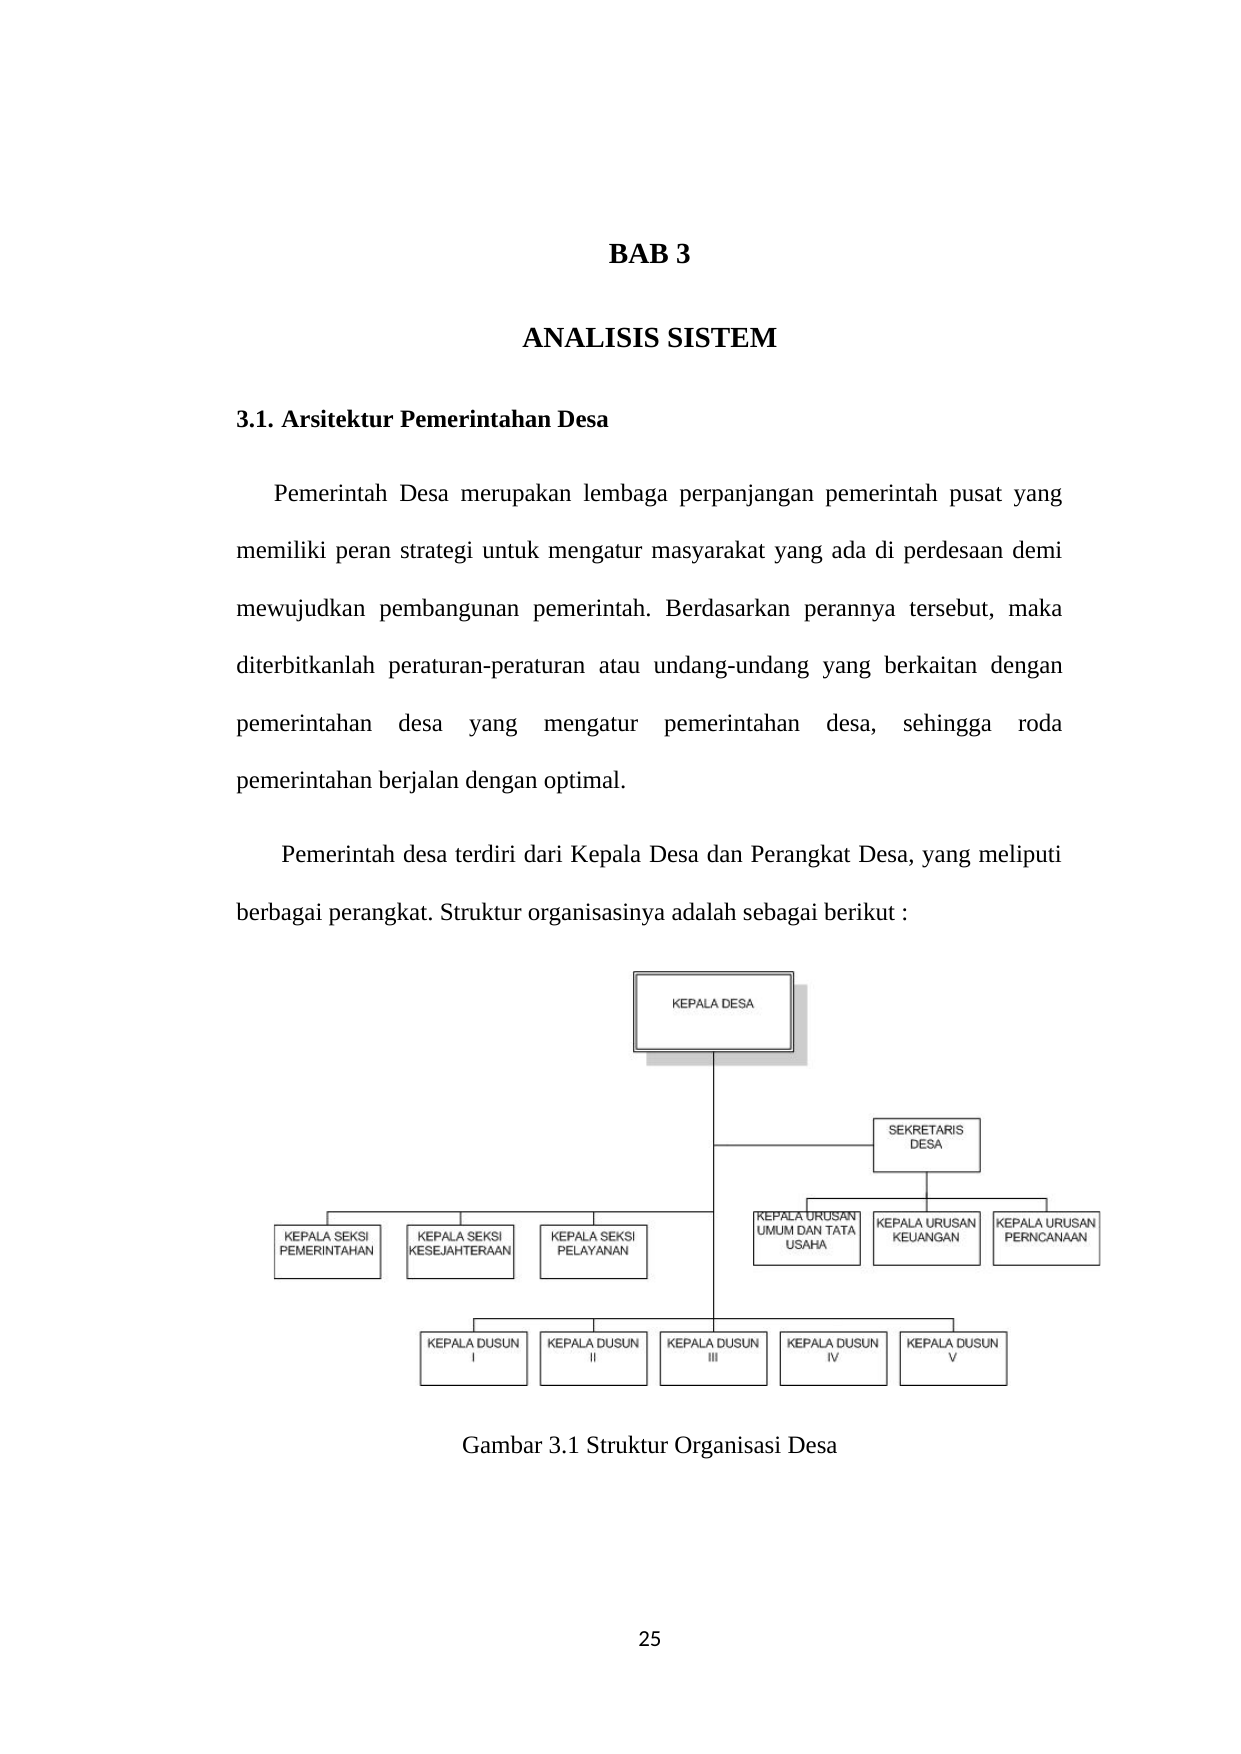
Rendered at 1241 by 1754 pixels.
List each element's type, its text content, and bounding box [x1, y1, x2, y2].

text ANALISIS SISTEM [236, 320, 1063, 353]
text Pemerintah desa terdiri dari Kepala Desa dan Perangkat Desa, yang meliputi berbagai perangkat. Struktur organisasinya adalah sebagai berikut : [236, 839, 1063, 926]
text BAB 3 [236, 236, 1063, 270]
text Gambar 3.1 Struktur Organisasi Desa [236, 1430, 1063, 1459]
text Pemerintah Desa merupakan lembaga perpanjangan pemerintah pusat yang memiliki peran strategi untuk mengatur masyarakat yang ada di perdesaan demi mewujudkan pembangunan pemerintah. Berdasarkan perannya tersebut, maka diterbitkanlah peraturan-peraturan atau undang-undang yang berkaitan dengan pemerintahan desa yang mengatur pemerintahan desa, sehingga roda pemerintahan berjalan dengan optimal. [236, 478, 1063, 794]
list Arsitektur Pemerintahan Desa [236, 404, 1063, 432]
picture [273, 971, 1101, 1386]
